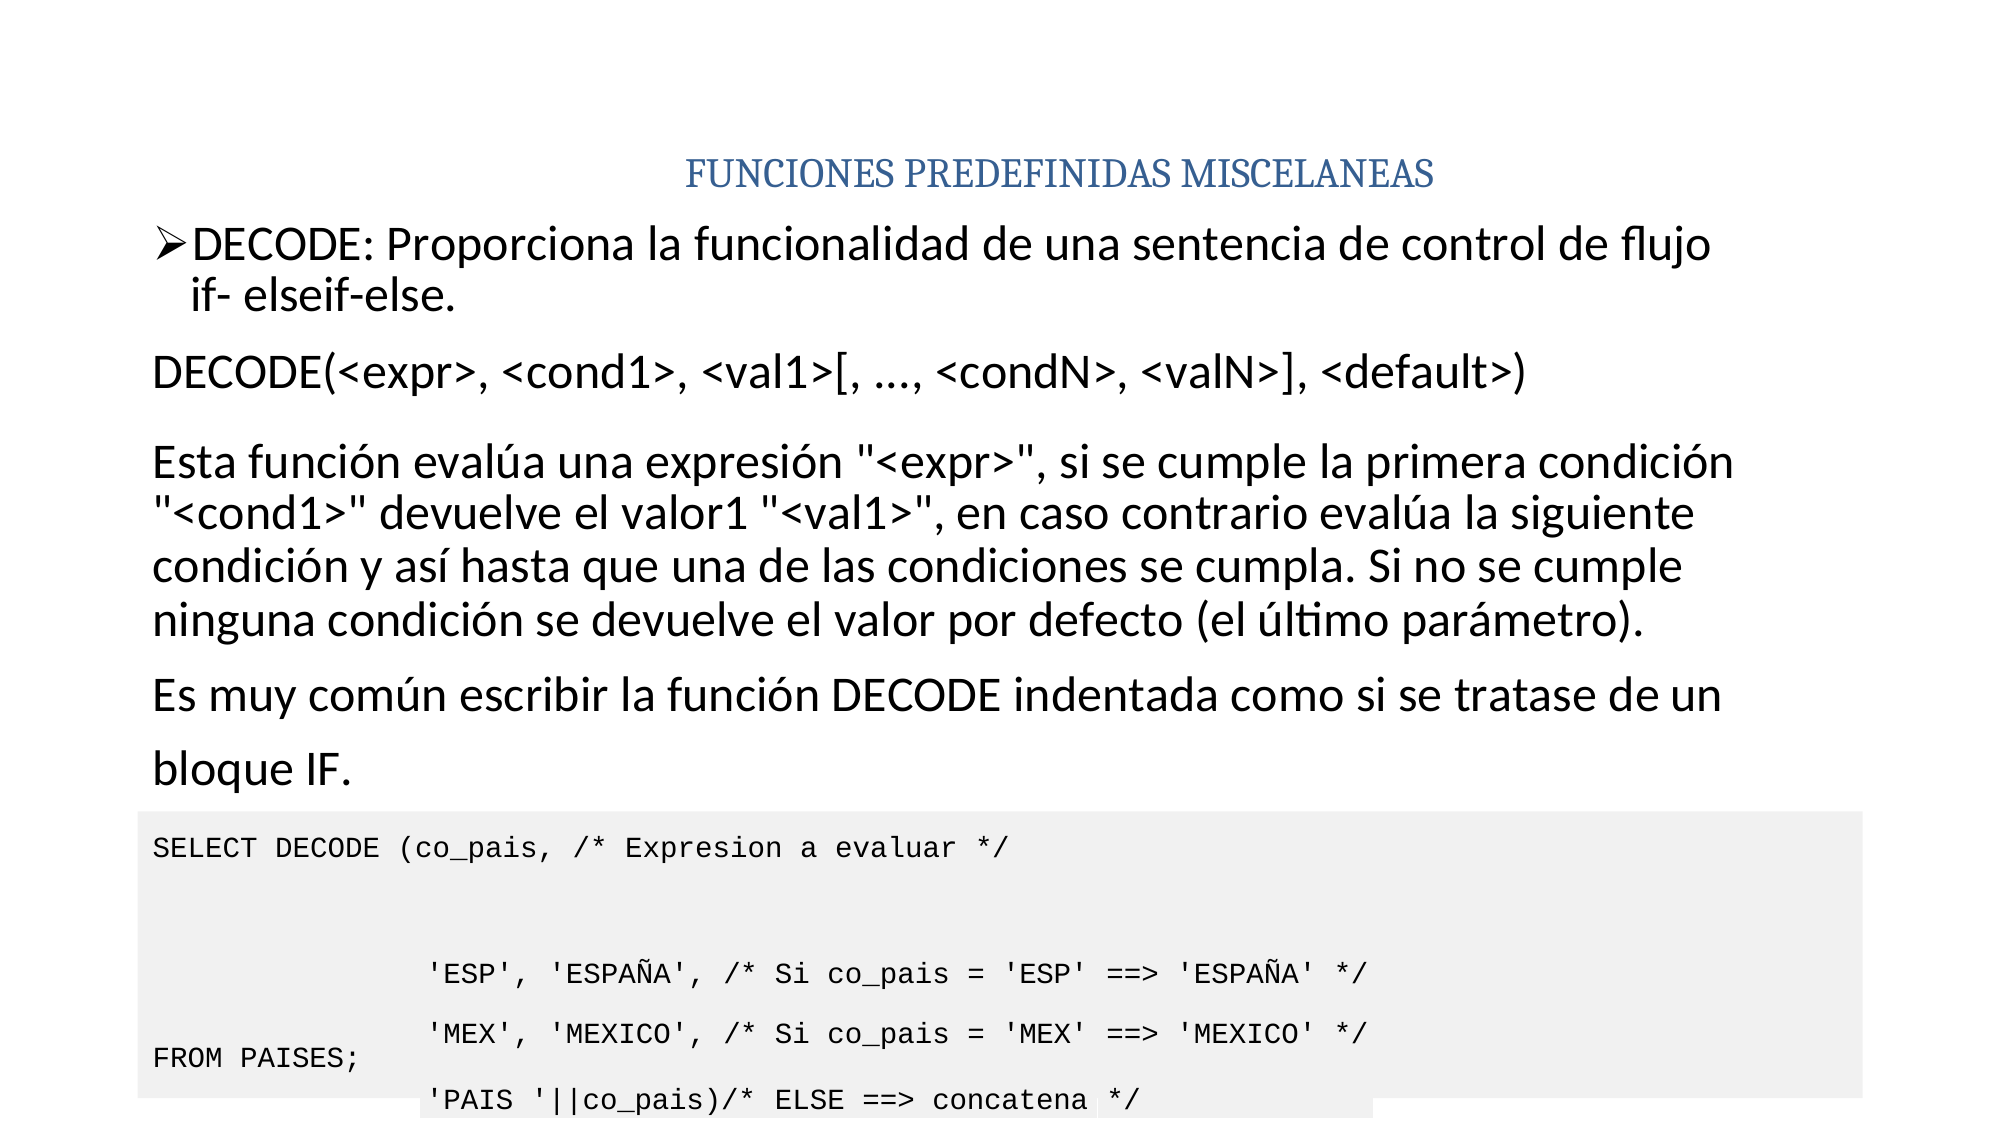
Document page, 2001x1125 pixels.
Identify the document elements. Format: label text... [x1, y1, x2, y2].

text Esta función evalúa una expresión "<expr>", si se cumple la primera condición "<cond1>" devuelve el valor1 "<val1>", en caso contrario evalúa la siguiente condición y así hasta que una de las condiciones se cumpla. Si no se cumple ninguna condición se devuelve el valor por defecto (el último parámetro). [152, 436, 1823, 648]
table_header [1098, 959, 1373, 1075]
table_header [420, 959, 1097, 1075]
list DECODE: Proporciona la funcionalidad de una sentencia de control de flujo if- elseif-else. [152, 218, 1759, 324]
text Es muy común escribir la función DECODE indentada como si se tratase de un [152, 665, 1985, 723]
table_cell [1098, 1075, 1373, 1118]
subtitle FUNCIONES PREDEFINIDAS MISCELANEAS [133, 150, 1985, 198]
text bloque IF. [152, 739, 1985, 797]
text DECODE(<expr>, <cond1>, <val1>[, ..., <condN>, <valN>], <default>) [152, 340, 1985, 401]
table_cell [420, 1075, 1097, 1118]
